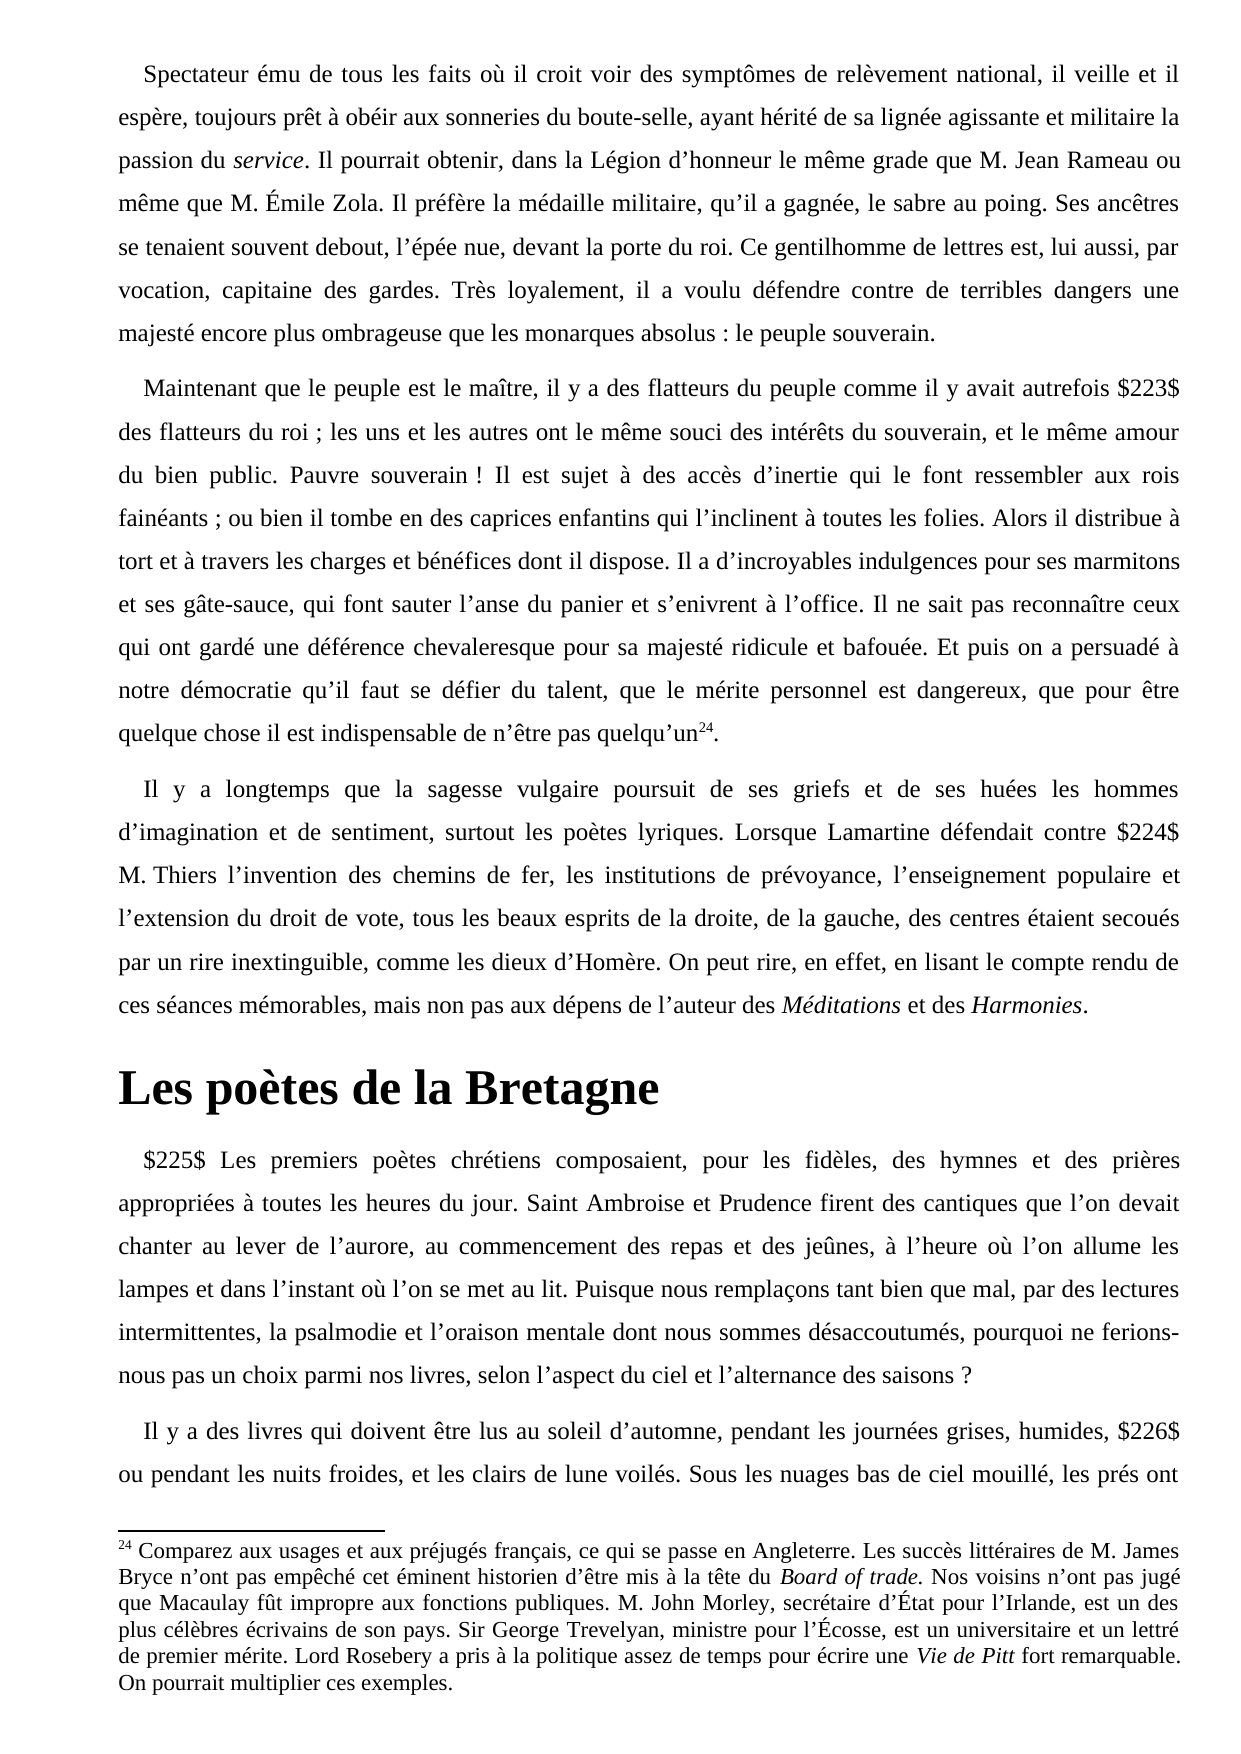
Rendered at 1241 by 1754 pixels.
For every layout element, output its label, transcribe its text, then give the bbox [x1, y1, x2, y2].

text Spectateur ému de tous les faits où il croit voir des symptômes de relèvement national, il veille et il espère, toujours prêt à obéir aux sonneries du boute-selle, ayant hérité de sa lignée agissante et militaire la passion du service. Il pourrait obtenir, dans la Légion d’honneur le même grade que M. Jean Rameau ou même que M. Émile Zola. Il préfère la médaille militaire, qu’il a gagnée, le sabre au poing. Ses ancêtres se tenaient souvent debout, l’épée nue, devant la porte du roi. Ce gentilhomme de lettres est, lui aussi, par vocation, capitaine des gardes. Très loyalement, il a voulu défendre contre de terribles dangers une majesté encore plus ombrageuse que les monarques absolus : le peuple souverain. [118, 59, 1181, 347]
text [118, 1416, 1181, 1488]
subtitle Les poètes de la Bretagne [118, 1058, 1181, 1115]
text Maintenant que le peuple est le maître, il y a des flatteurs du peuple comme il y avait autrefois $223$ des flatteurs du roi ; les uns et les autres ont le même souci des intérêts du souverain, et le même amour du bien public. Pauvre souverain ! Il est sujet à des accès d’inertie qui le font ressembler aux rois fainéants ; ou bien il tombe en des caprices enfantins qui l’inclinent à toutes les folies. Alors il distribue à tort et à travers les charges et bénéfices dont il dispose. Il a d’incroyables indulgences pour ses marmitons et ses gâte-sauce, qui font sauter l’anse du panier et s’enivrent à l’office. Il ne sait pas reconnaître ceux qui ont gardé une déférence chevaleresque pour sa majesté ridicule et bafouée. Et puis on a persuadé à notre démocratie qu’il faut se défier du talent, que le mérite personnel est dangereux, que pour être quelque chose il est indispensable de n’être pas quelqu’un. [118, 373, 1181, 747]
text $225$ Les premiers poètes chrétiens composaient, pour les fidèles, des hymnes et des prières appropriées à toutes les heures du jour. Saint Ambroise et Prudence firent des cantiques que l’on devait chanter au lever de l’aurore, au commencement des repas et des jeûnes, à l’heure où l’on allume les lampes et dans l’instant où l’on se met au lit. Puisque nous remplaçons tant bien que mal, par des lectures intermittentes, la psalmodie et l’oraison mentale dont nous sommes désaccoutumés, pourquoi ne ferions-nous pas un choix parmi nos livres, selon l’aspect du ciel et l’alternance des saisons ? [118, 1145, 1181, 1389]
text Il y a longtemps que la sagesse vulgaire poursuit de ses griefs et de ses huées les hommes d’imagination et de sentiment, surtout les poètes lyriques. Lorsque Lamartine défendait contre $224$ M. Thiers l’invention des chemins de fer, les institutions de prévoyance, l’enseignement populaire et l’extension du droit de vote, tous les beaux esprits de la droite, de la gauche, des centres étaient secoués par un rire inextinguible, comme les dieux d’Homère. On peut rire, en effet, en lisant le compte rendu de ces séances mémorables, mais non pas aux dépens de l’auteur des Méditations et des Harmonies. [118, 774, 1181, 1018]
